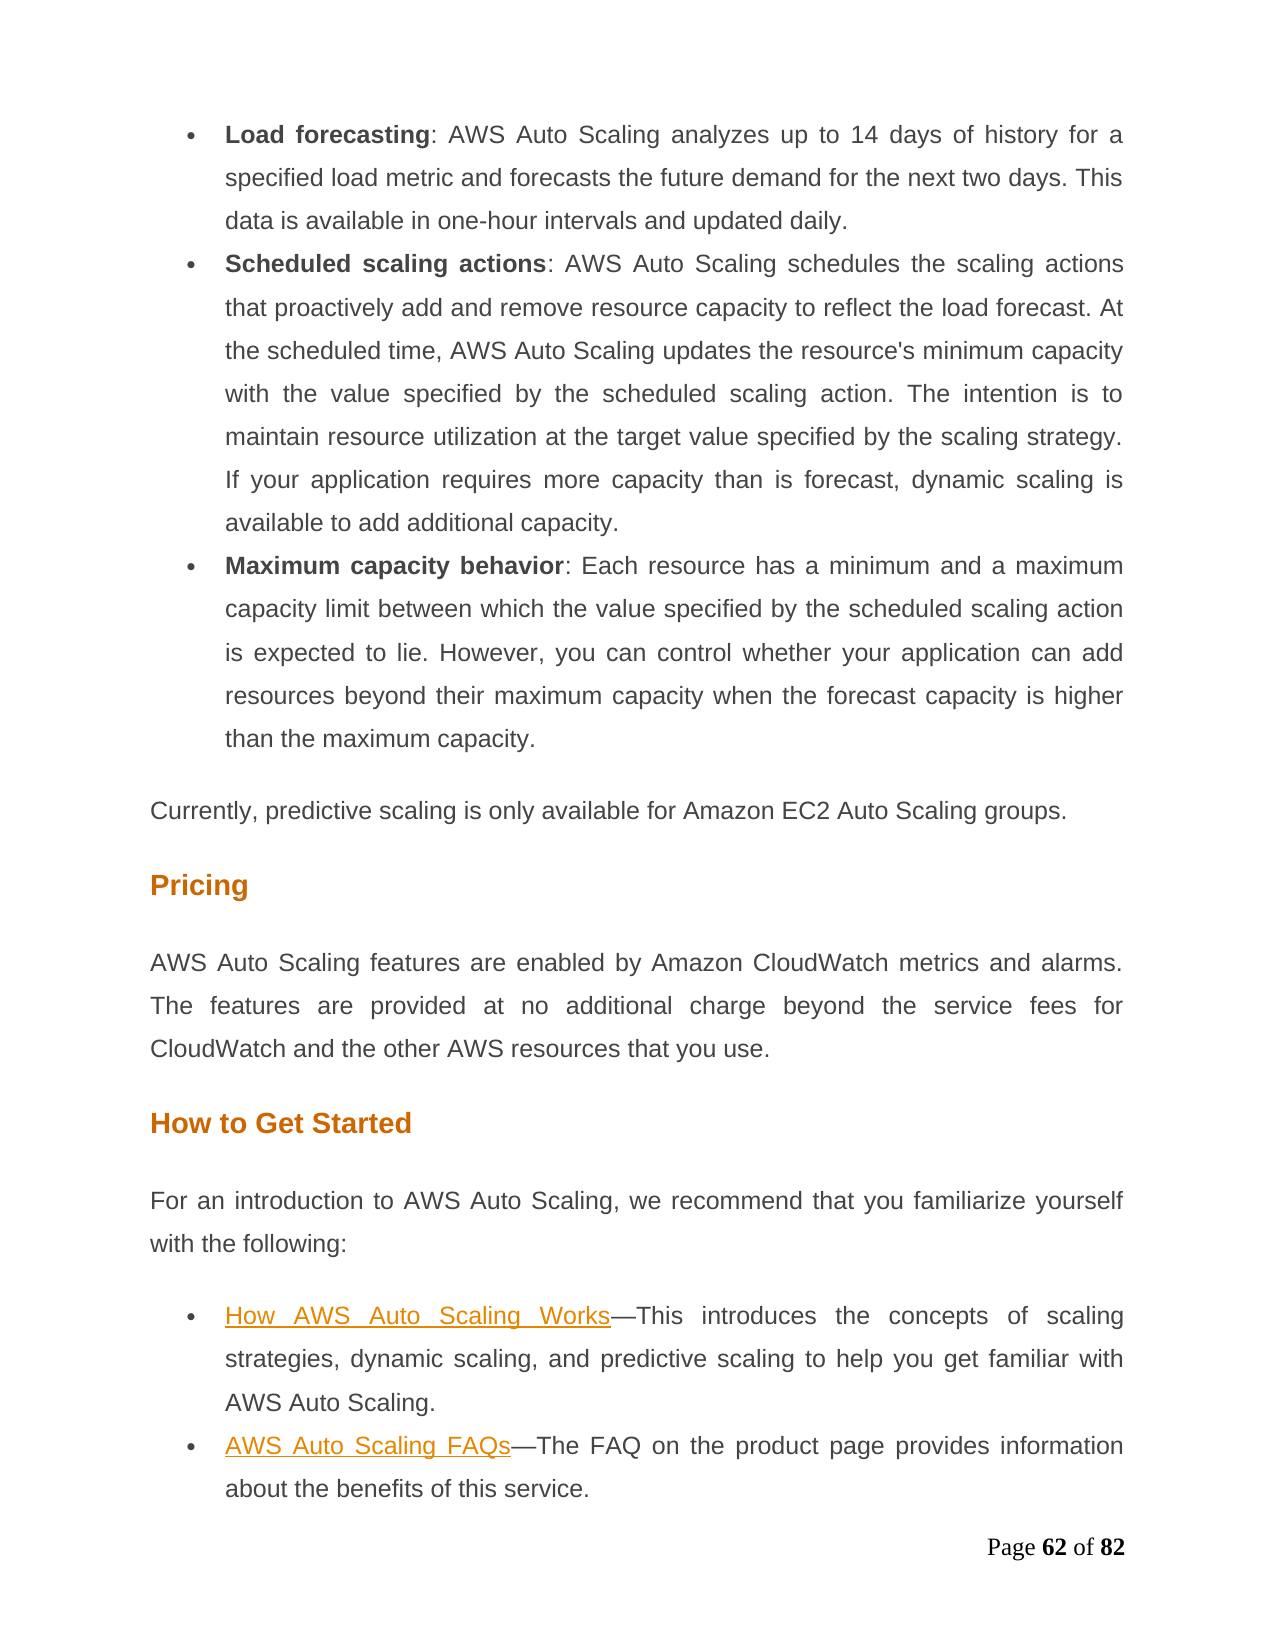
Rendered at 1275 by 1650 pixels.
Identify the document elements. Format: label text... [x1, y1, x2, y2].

list Maximum capacity behavior: Each resource has a minimum and a maximum capacity limit between which the value specified by the scheduled scaling action is expected to lie. However, you can control whether your application can add resources beyond their maximum capacity when the forecast capacity is higher than the maximum capacity. [187, 551, 1125, 752]
list Scheduled scaling actions: AWS Auto Scaling schedules the scaling actions that proactively add and remove resource capacity to reflect the load forecast. At the scheduled time, AWS Auto Scaling updates the resource's minimum capacity with the value specified by the scheduled scaling action. The intention is to maintain resource utilization at the target value specified by the scaling strategy. If your application requires more capacity than is forecast, dynamic scaling is available to add additional capacity. [187, 249, 1125, 537]
list Load forecasting: AWS Auto Scaling analyzes up to 14 days of history for a specified load metric and forecasts the future demand for the next two days. This data is available in one-hour intervals and updated daily. [187, 120, 1125, 235]
subtitle How to Get Started [150, 1106, 1125, 1140]
list How AWS Auto Scaling Works—This introduces the concepts of scaling strategies, dynamic scaling, and predictive scaling to help you get familiar with AWS Auto Scaling. [187, 1301, 1125, 1416]
text For an introduction to AWS Auto Scaling, we recommend that you familiarize yourself with the following: [150, 1186, 1125, 1258]
list AWS Auto Scaling FAQs—The FAQ on the product page provides information about the benefits of this service. [187, 1431, 1125, 1502]
text Currently, predictive scaling is only available for Amazon EC2 Auto Scaling groups. [150, 796, 1125, 825]
subtitle Pricing [150, 868, 1125, 902]
text AWS Auto Scaling features are enabled by Amazon CloudWatch metrics and alarms. The features are provided at no additional charge beyond the service fees for CloudWatch and the other AWS resources that you use. [150, 948, 1125, 1063]
